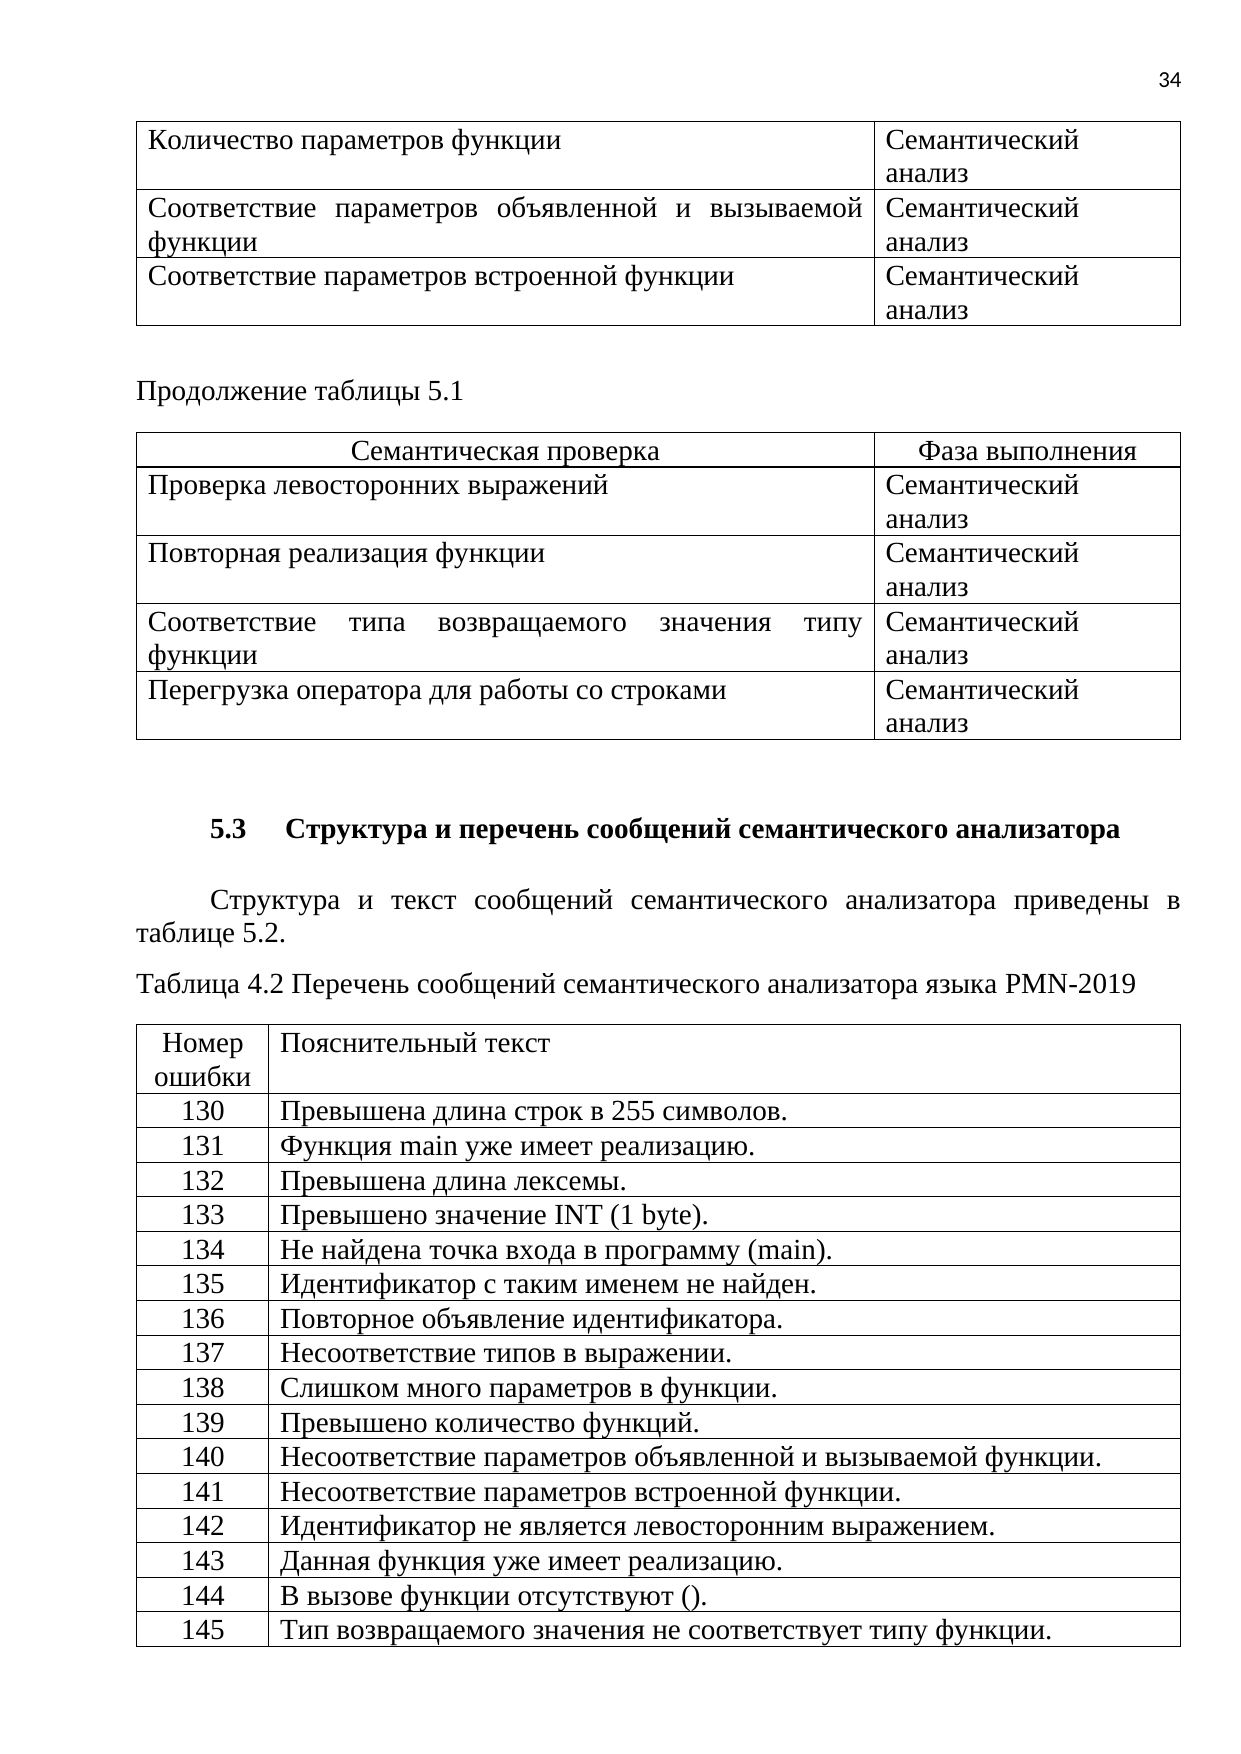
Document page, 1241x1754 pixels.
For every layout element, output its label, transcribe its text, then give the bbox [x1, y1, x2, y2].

table_cell Несоответствие типов в выражении. [269, 1336, 1180, 1369]
text Таблица 4.2 Перечень сообщений семантического анализатора языка PMN-2019 [136, 966, 1181, 999]
table_cell Семантический анализ [875, 190, 1180, 257]
table_cell Соответствие параметров объявленной и вызываемой функции [137, 190, 874, 257]
table_cell Данная функция уже имеет реализацию. [269, 1543, 1180, 1577]
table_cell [875, 122, 1180, 189]
table_cell Превышено количество функций. [269, 1405, 1180, 1438]
table_cell Превышено значение INT (1 byte). [269, 1197, 1180, 1231]
table_cell Проверка левосторонних выражений [137, 468, 874, 534]
table_cell Количество параметров функции [137, 122, 874, 189]
list Структура и перечень сообщений семантического анализатора [210, 811, 1181, 844]
table_cell Соответствие типа возвращаемого значения типу функции [137, 604, 874, 671]
table_cell 132 [137, 1163, 268, 1196]
table_cell Слишком много параметров в функции. [269, 1370, 1180, 1404]
table_cell Повторная реализация функции [137, 536, 874, 603]
table_cell Превышена длина лексемы. [269, 1163, 1180, 1196]
table_header Фаза выполнения [875, 433, 1180, 466]
text Продолжение таблицы 5.1 [136, 373, 1181, 407]
table_cell 145 [137, 1612, 268, 1646]
table_cell 131 [137, 1128, 268, 1162]
table_cell Несоответствие параметров объявленной и вызываемой функции. [269, 1439, 1180, 1473]
table_cell 139 [137, 1405, 268, 1438]
table_cell Семантический анализ [875, 604, 1180, 671]
table_cell 141 [137, 1474, 268, 1507]
table_cell Идентификатор не является левосторонним выражением. [269, 1509, 1180, 1542]
table_cell 138 [137, 1370, 268, 1404]
table_cell Идентификатор с таким именем не найден. [269, 1266, 1180, 1300]
table_cell 130 [137, 1094, 268, 1127]
table_header Семантическая проверка [137, 433, 874, 466]
table_cell Функция main уже имеет реализацию. [269, 1128, 1180, 1162]
table_cell Семантический анализ [875, 258, 1180, 325]
table_cell 143 [137, 1543, 268, 1577]
table_cell Семантический анализ [875, 672, 1180, 739]
table_cell Соответствие параметров встроенной функции [137, 258, 874, 325]
table_cell Тип возвращаемого значения не соответствует типу функции. [269, 1612, 1180, 1646]
text Структура и текст сообщений семантического анализатора приведены в таблице 5.2. [136, 882, 1181, 949]
table_cell 142 [137, 1509, 268, 1542]
table_cell 144 [137, 1578, 268, 1611]
table_cell Семантический анализ [875, 468, 1180, 534]
table_cell 136 [137, 1301, 268, 1334]
table_header Номер ошибки [137, 1025, 268, 1092]
table_header Пояснительный текст [269, 1025, 1180, 1092]
table_cell Несоответствие параметров встроенной функции. [269, 1474, 1180, 1507]
table_cell В вызове функции отсутствуют (). [269, 1578, 1180, 1611]
table_cell Не найдена точка входа в программу (main). [269, 1232, 1180, 1265]
table_cell Повторное объявление идентификатора. [269, 1301, 1180, 1334]
table_cell 137 [137, 1336, 268, 1369]
table_cell 133 [137, 1197, 268, 1231]
table_cell Превышена длина строк в 255 символов. [269, 1094, 1180, 1127]
table_cell 134 [137, 1232, 268, 1265]
table_cell Перегрузка оператора для работы со строками [137, 672, 874, 739]
table_cell 135 [137, 1266, 268, 1300]
table_cell 140 [137, 1439, 268, 1473]
table_cell Семантический анализ [875, 536, 1180, 603]
